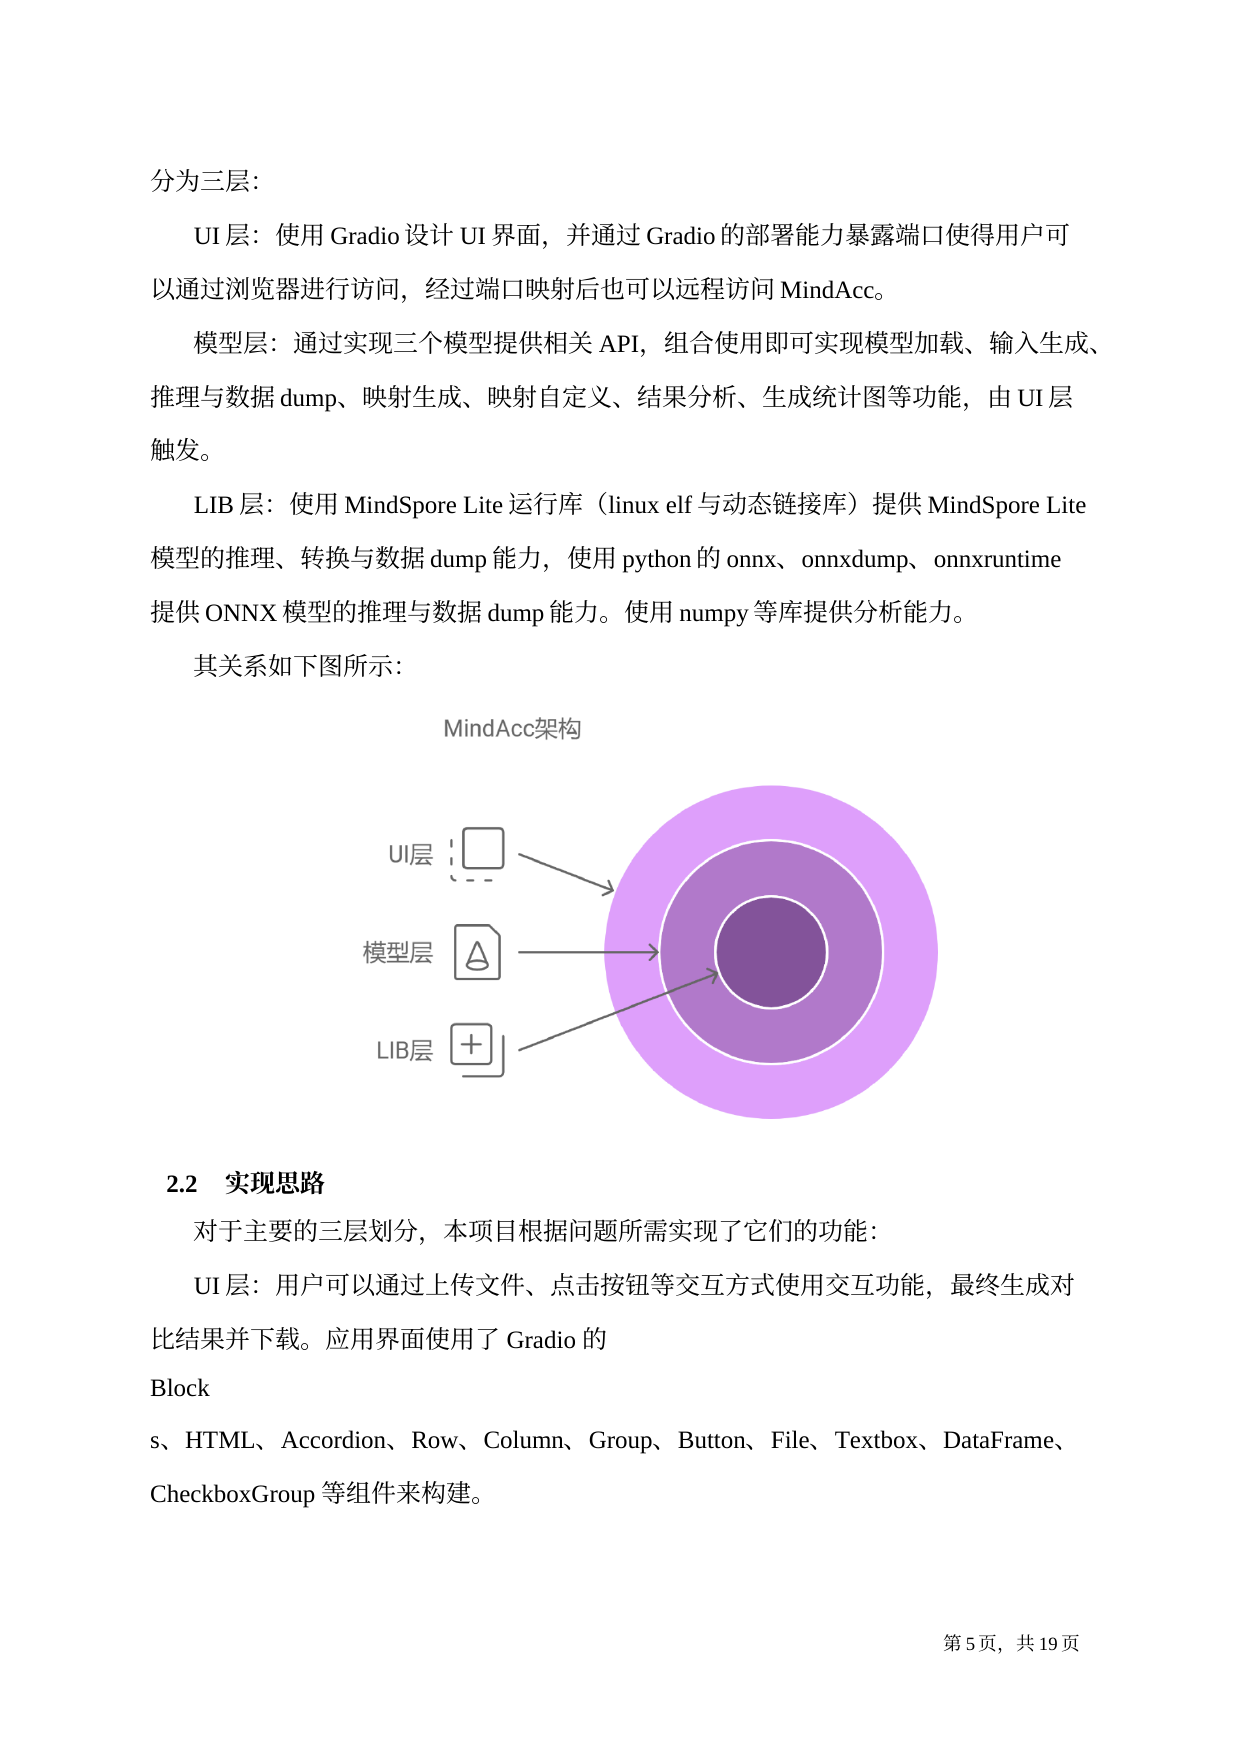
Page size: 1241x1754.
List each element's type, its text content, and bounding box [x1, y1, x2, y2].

picture [337, 700, 954, 1135]
text LIB层：使用MindSpore Lite运行库（linux elf与动态链接库）提供MindSpore Lite模型的推理、转换与数据dump能力，使用python的onnx、onnxdump、onnxruntime提供ONNX模型的推理与数据dump能力。使用numpy等库提供分析能力。 [150, 485, 1090, 628]
text UI层：使用Gradio设计UI界面，并通过Gradio的部署能力暴露端口使得用户可以通过浏览器进行访问，经过端口映射后也可以远程访问MindAcc。 [150, 216, 1090, 305]
text UI层：用户可以通过上传文件、点击按钮等交互方式使用交互功能，最终生成对比结果并下载。应用界面使用了 Gradio 的 Blocks、HTML、Accordion、Row、Column、Group、Button、File、Textbox、DataFrame、CheckboxGroup 等组件来构建。 [150, 1266, 1090, 1510]
text 对于主要的三层划分，本项目根据问题所需实现了它们的功能： [150, 1212, 1090, 1248]
text 模型层：通过实现三个模型提供相关API，组合使用即可实现模型加载、输入生成、推理与数据dump、映射生成、映射自定义、结果分析、生成统计图等功能，由UI层触发。 [150, 323, 1090, 467]
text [150, 162, 1090, 198]
subtitle 实现思路 [166, 1163, 1090, 1199]
text 其关系如下图所示： [150, 646, 1090, 682]
